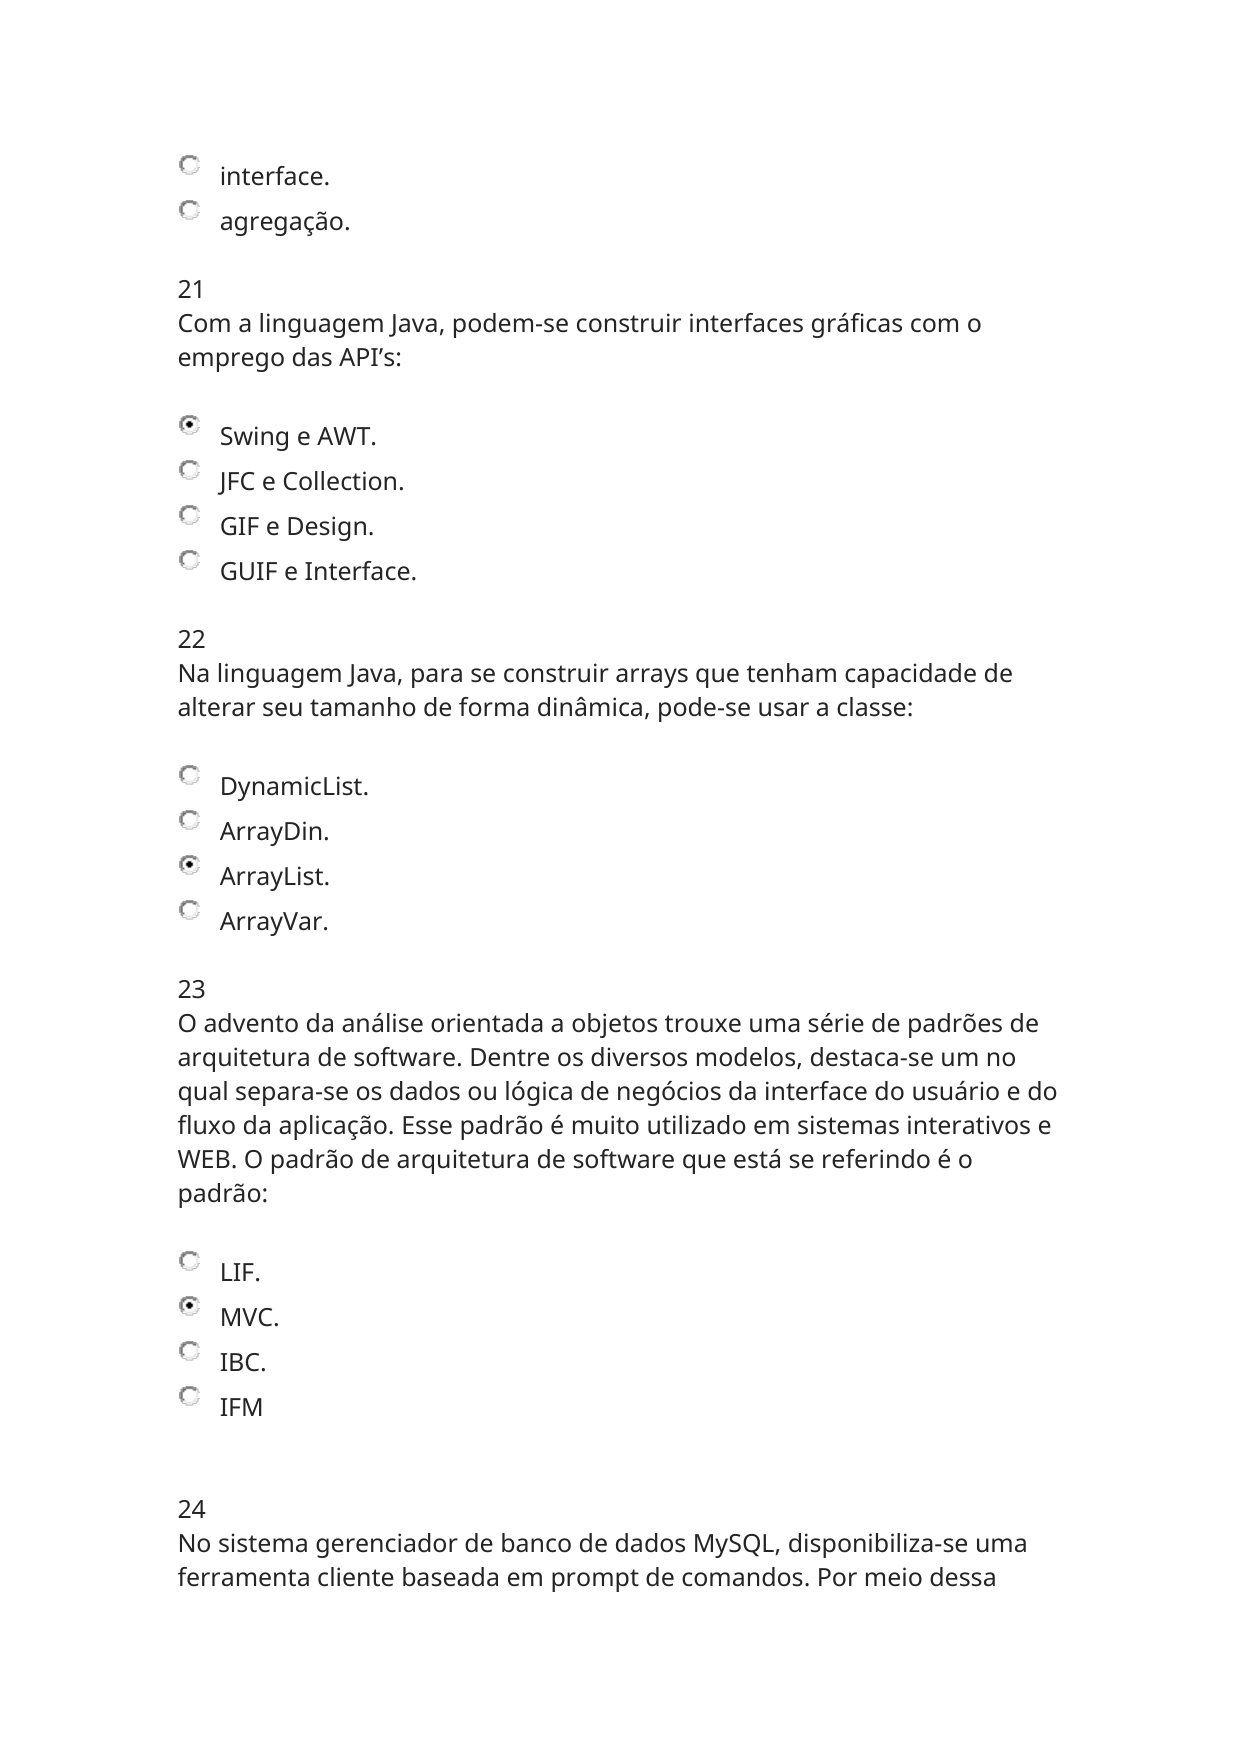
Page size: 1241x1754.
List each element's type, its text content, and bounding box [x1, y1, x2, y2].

text IFM [177, 1378, 1063, 1423]
text 24 [177, 1491, 1063, 1526]
text ArrayVar. [177, 892, 1063, 937]
text ArrayList. [177, 847, 1063, 892]
text DynamicList. [177, 758, 1063, 802]
text JFC e Collection. [177, 453, 1063, 497]
text 21 [177, 271, 1063, 306]
text 22 [177, 621, 1063, 655]
text Com a linguagem Java, podem-se construir interfaces gráficas com o emprego das API’s: [177, 306, 1063, 374]
text LIF. [177, 1244, 1063, 1289]
text Na linguagem Java, para se construir arrays que tenham capacidade de alterar seu tamanho de forma dinâmica, pode-se usar a classe: [177, 655, 1063, 723]
text agregação. [177, 192, 1063, 237]
text IBC. [177, 1333, 1063, 1378]
text Swing e AWT. [177, 408, 1063, 453]
text GIF e Design. [177, 497, 1063, 542]
text O advento da análise orientada a objetos trouxe uma série de padrões de arquitetura de software. Dentre os diversos modelos, destaca-se um no qual separa-se os dados ou lógica de negócios da interface do usuário e do fluxo da aplicação. Esse padrão é muito utilizado em sistemas interativos e WEB. O padrão de arquitetura de software que está se referindo é o padrão: [177, 1005, 1063, 1210]
text ArrayDin. [177, 802, 1063, 847]
text MVC. [177, 1289, 1063, 1333]
text GUIF e Interface. [177, 542, 1063, 587]
text interface. [177, 148, 1063, 192]
text 23 [177, 971, 1063, 1005]
